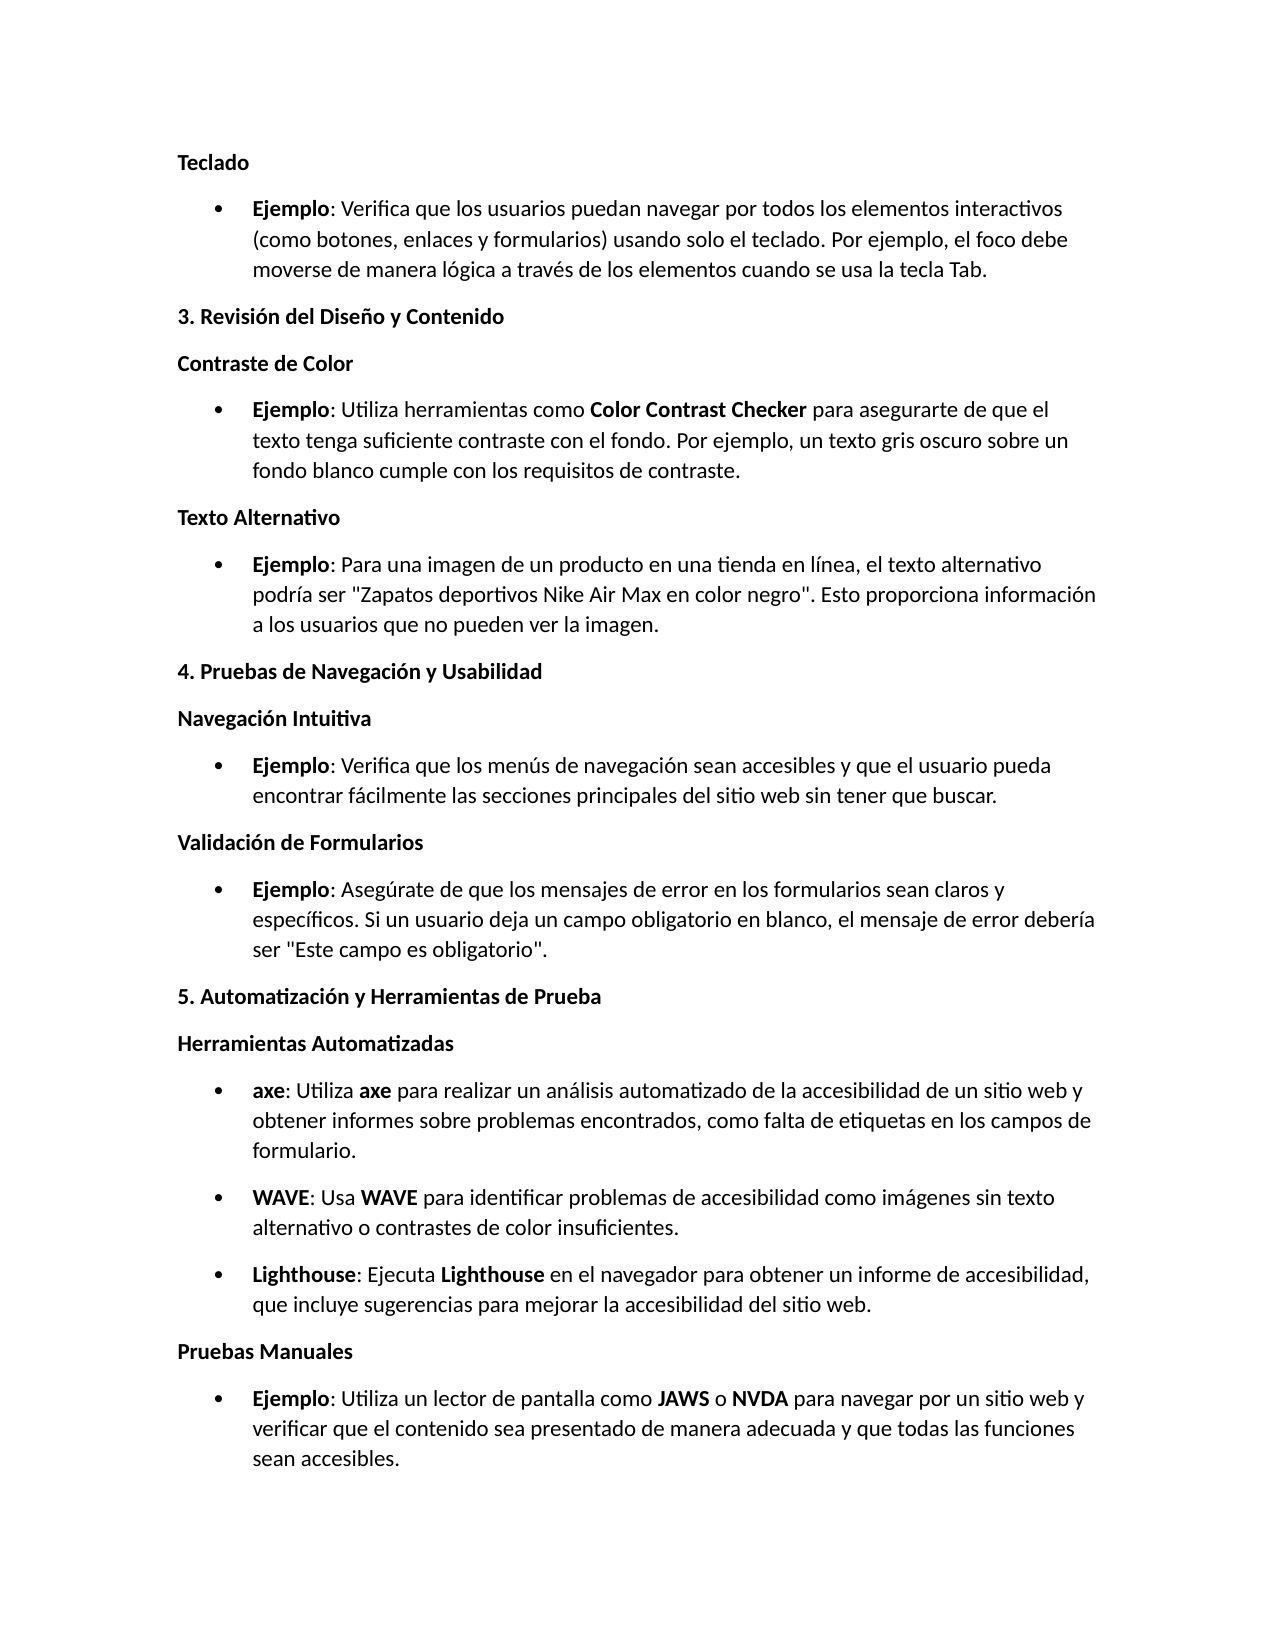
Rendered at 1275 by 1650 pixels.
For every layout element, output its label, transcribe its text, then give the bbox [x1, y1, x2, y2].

list Ejemplo: Para una imagen de un producto en una tienda en línea, el texto alternativo podría ser "Zapatos deportivos Nike Air Max en color negro". Esto proporciona información a los usuarios que no pueden ver la imagen. [215, 550, 1098, 638]
list Ejemplo: Utiliza herramientas como Color Contrast Checker para asegurarte de que el texto tenga suficiente contraste con el fondo. Por ejemplo, un texto gris oscuro sobre un fondo blanco cumple con los requisitos de contraste. [215, 396, 1098, 484]
text 5. Automatización y Herramientas de Prueba [177, 982, 1098, 1010]
list Ejemplo: Asegúrate de que los mensajes de error en los formularios sean claros y específicos. Si un usuario deja un campo obligatorio en blanco, el mensaje de error debería ser "Este campo es obligatorio". [215, 875, 1098, 963]
text Validación de Formularios [177, 828, 1098, 856]
list Ejemplo: Utiliza un lector de pantalla como JAWS o NVDA para navegar por un sitio web y verificar que el contenido sea presentado de manera adecuada y que todas las funciones sean accesibles. [215, 1384, 1098, 1472]
list axe: Utiliza axe para realizar un análisis automatizado de la accesibilidad de un sitio web y obtener informes sobre problemas encontrados, como falta de etiquetas en los campos de formulario. [215, 1076, 1098, 1164]
list Ejemplo: Verifica que los menús de navegación sean accesibles y que el usuario pueda encontrar fácilmente las secciones principales del sitio web sin tener que buscar. [215, 751, 1098, 809]
text Teclado [177, 148, 1098, 176]
text Pruebas Manuales [177, 1337, 1098, 1365]
text 3. Revisión del Diseño y Contenido [177, 302, 1098, 330]
text Texto Alternativo [177, 503, 1098, 531]
list Lighthouse: Ejecuta Lighthouse en el navegador para obtener un informe de accesibilidad, que incluye sugerencias para mejorar la accesibilidad del sitio web. [215, 1260, 1098, 1318]
text Herramientas Automatizadas [177, 1029, 1098, 1057]
text 4. Pruebas de Navegación y Usabilidad [177, 657, 1098, 685]
list Ejemplo: Verifica que los usuarios puedan navegar por todos los elementos interactivos (como botones, enlaces y formularios) usando solo el teclado. Por ejemplo, el foco debe moverse de manera lógica a través de los elementos cuando se usa la tecla Tab. [215, 194, 1098, 283]
text Navegación Intuitiva [177, 704, 1098, 732]
list WAVE: Usa WAVE para identificar problemas de accesibilidad como imágenes sin texto alternativo o contrastes de color insuficientes. [215, 1183, 1098, 1241]
text Contraste de Color [177, 349, 1098, 377]
